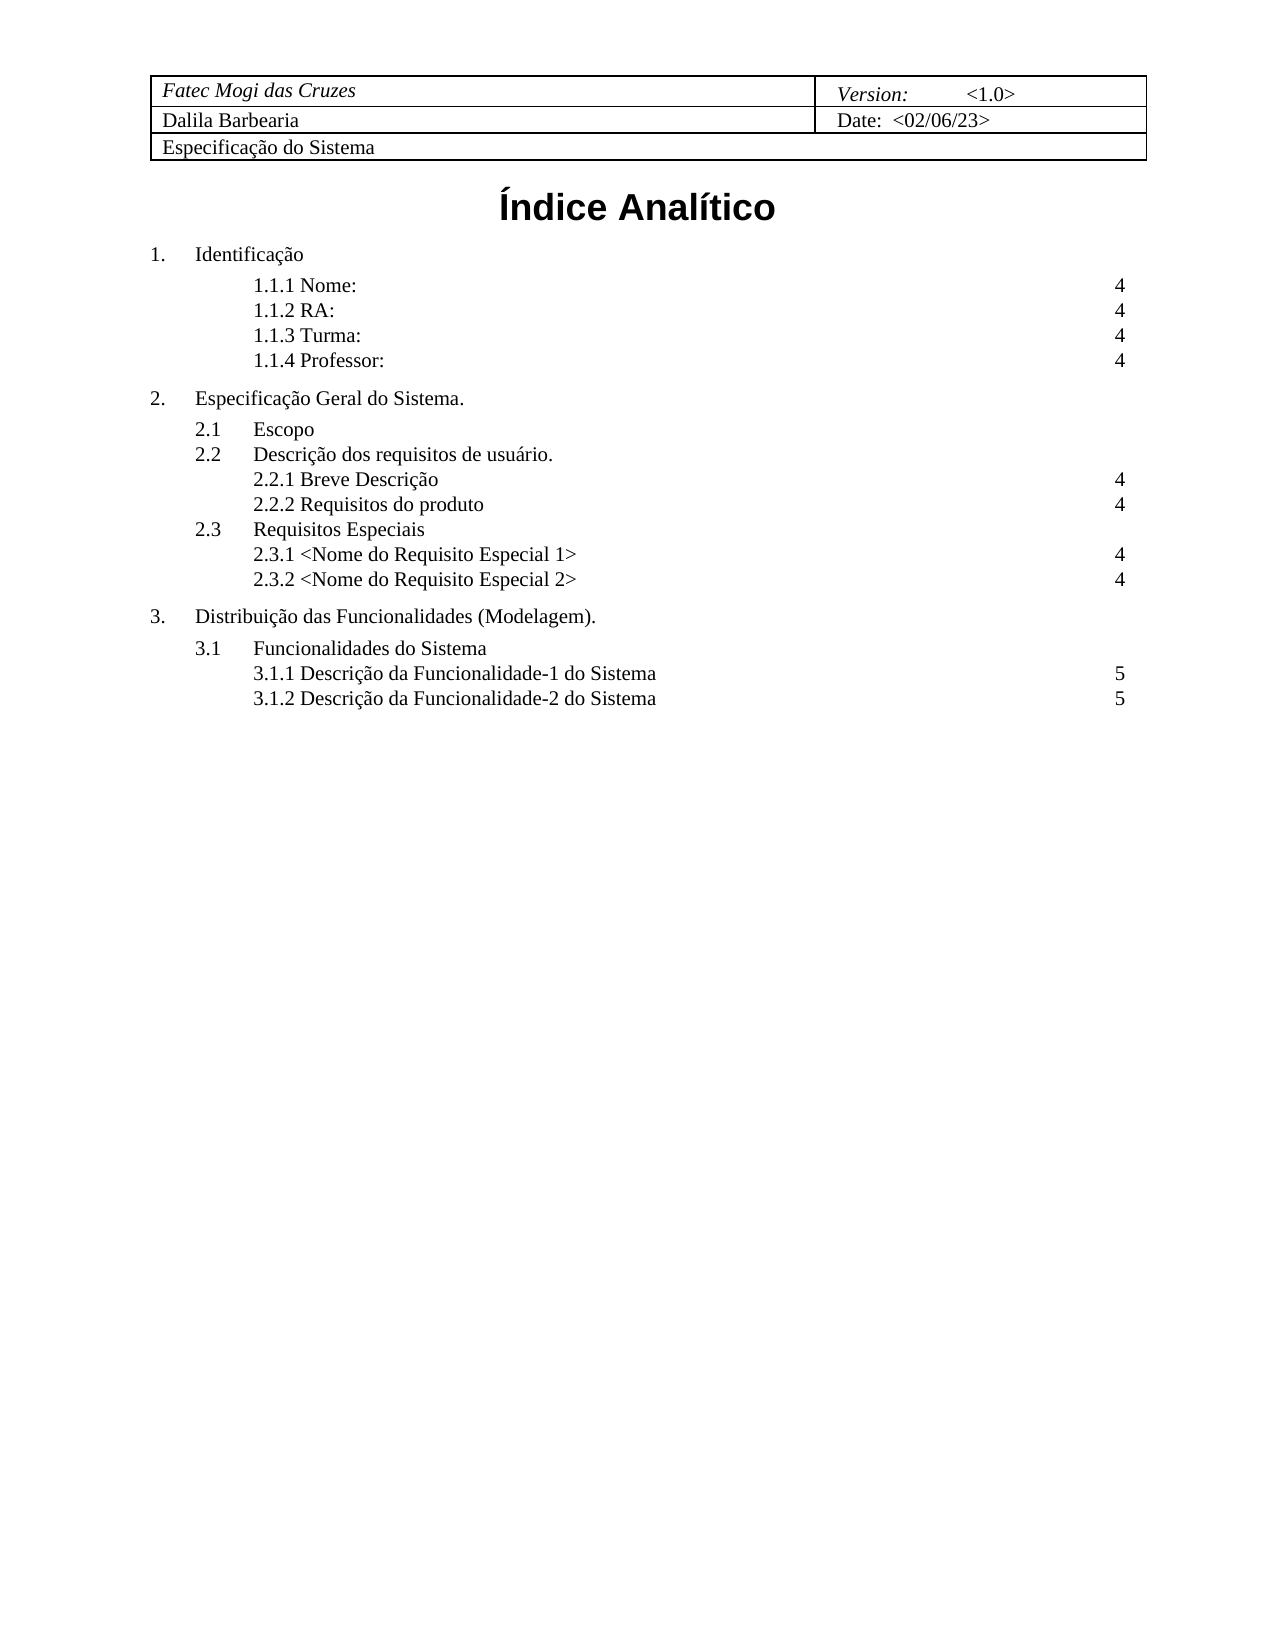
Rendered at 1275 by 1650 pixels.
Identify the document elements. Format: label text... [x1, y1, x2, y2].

text 1.1.4 Professor: 4 [253, 347, 1125, 372]
text 1.1.3 Turma: 4 [253, 322, 1125, 347]
text 2.2.2 Requisitos do produto 4 [253, 491, 1125, 516]
text 3.1 Funcionalidades do Sistema 5 [195, 635, 1050, 660]
text 2.2 Descrição dos requisitos de usuário. 4 [195, 441, 1050, 466]
text 2.3.1 <Nome do Requisito Especial 1> 4 [253, 541, 1125, 566]
text 3.1.1 Descrição da Funcionalidade-1 do Sistema 5 [253, 660, 1125, 685]
text 2.2.1 Breve Descrição 4 [253, 466, 1125, 491]
text 2.3.2 <Nome do Requisito Especial 2> 4 [253, 566, 1125, 591]
text 1.1.2 RA: 4 [253, 297, 1125, 322]
text 1. Identificação 4 [150, 241, 1050, 266]
text 2. Especificação Geral do Sistema. 4 [150, 385, 1050, 410]
text 1.1.1 Nome: 4 [253, 272, 1125, 297]
text 3. Distribuição das Funcionalidades (Modelagem). 4 [150, 603, 1050, 628]
title Índice Analítico [150, 185, 1125, 228]
text 3.1.2 Descrição da Funcionalidade-2 do Sistema 5 [253, 685, 1125, 710]
text 2.1 Escopo 4 [195, 416, 1050, 441]
text 2.3 Requisitos Especiais 4 [195, 516, 1050, 541]
